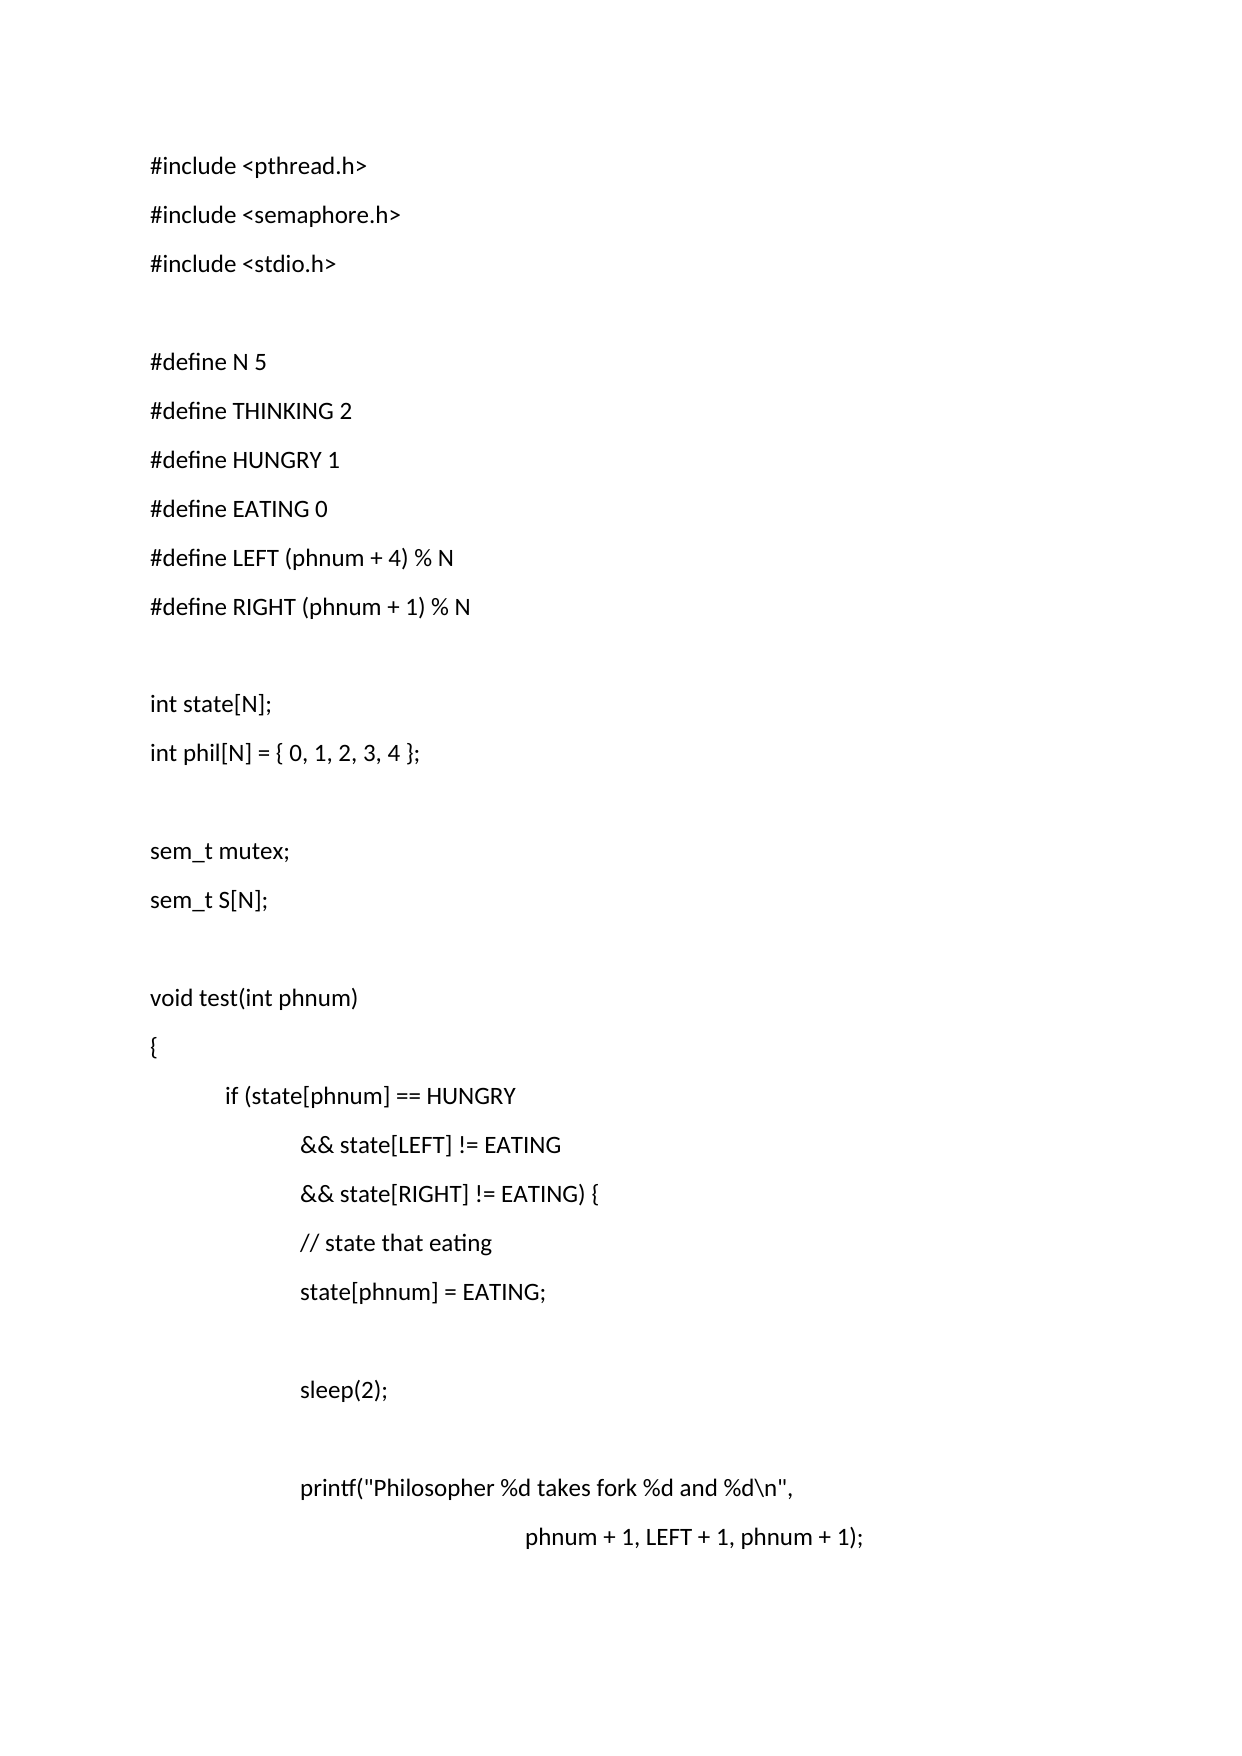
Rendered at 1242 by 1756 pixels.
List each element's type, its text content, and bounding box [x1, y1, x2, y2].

text int phil[N] = { 0, 1, 2, 3, 4 }; [150, 737, 1092, 768]
text #define THINKING 2 [150, 395, 1092, 425]
text int state[N]; [150, 688, 1092, 719]
text #define N 5 [150, 346, 1092, 376]
text #include <semaphore.h> [150, 199, 1092, 229]
text && state[RIGHT] != EATING) { [150, 1178, 1092, 1209]
text #define EATING 0 [150, 493, 1092, 523]
text void test(int phnum) [150, 982, 1092, 1013]
text sem_t S[N]; [150, 884, 1092, 915]
text #include <stdio.h> [150, 248, 1092, 278]
text sleep(2); [150, 1374, 1092, 1404]
text phnum + 1, LEFT + 1, phnum + 1); [150, 1521, 1092, 1551]
text #define LEFT (phnum + 4) % N [150, 542, 1092, 572]
text sem_t mutex; [150, 835, 1092, 866]
text #define HUNGRY 1 [150, 444, 1092, 474]
text && state[LEFT] != EATING [150, 1129, 1092, 1160]
text { [150, 1031, 1092, 1062]
text #include <pthread.h> [150, 150, 1092, 181]
text if (state[phnum] == HUNGRY [150, 1080, 1092, 1111]
text printf("Philosopher %d takes fork %d and %d\n", [150, 1472, 1092, 1502]
text // state that eating [150, 1227, 1092, 1258]
text state[phnum] = EATING; [150, 1276, 1092, 1307]
text #define RIGHT (phnum + 1) % N [150, 591, 1092, 621]
